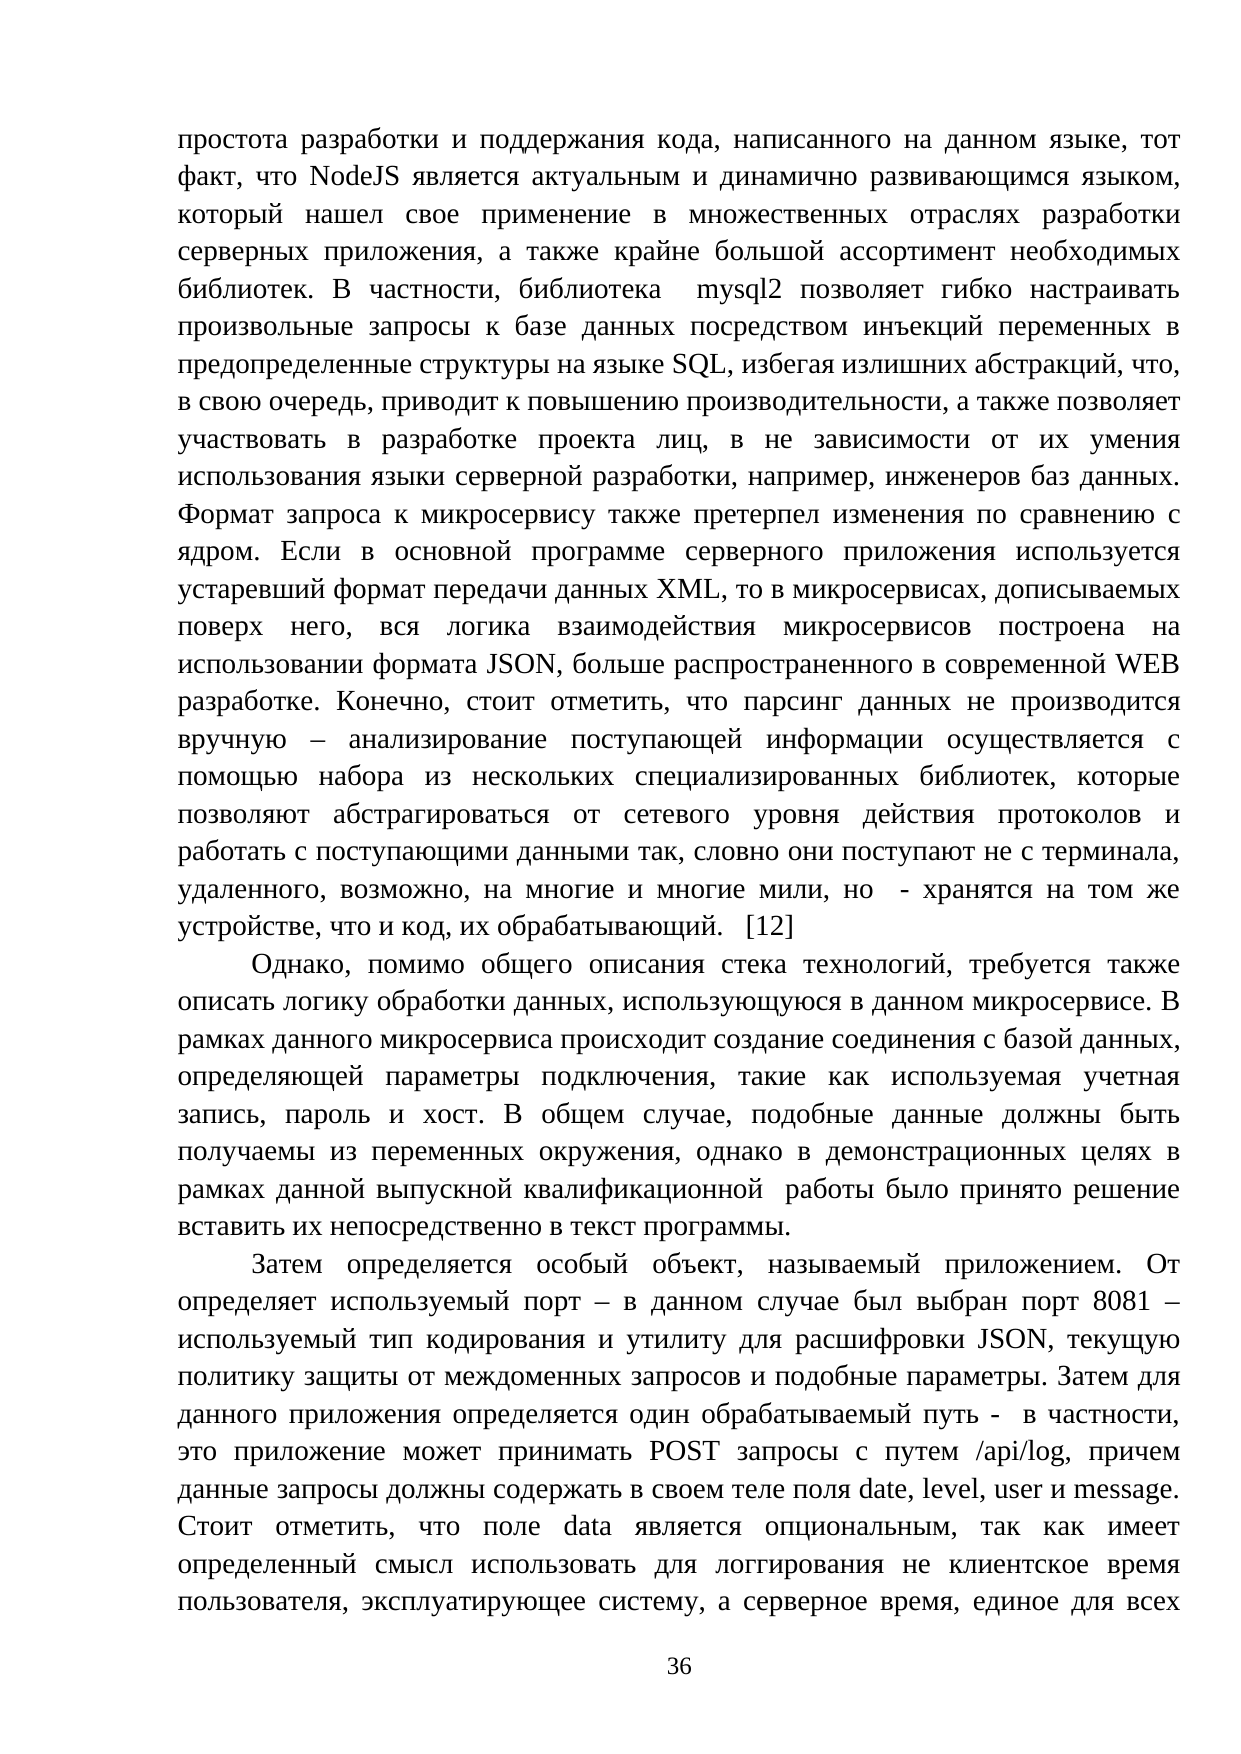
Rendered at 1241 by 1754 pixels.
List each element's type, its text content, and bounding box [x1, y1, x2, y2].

text Однако, помимо общего описания стека технологий, требуется также описать логику обработки данных, использующуюся в данном микросервисе. В рамках данного микросервиса происходит создание соединения с базой данных, определяющей параметры подключения, такие как используемая учетная запись, пароль и хост. В общем случае, подобные данные должны быть получаемы из переменных окружения, однако в демонстрационных целях в рамках данной выпускной квалификационной работы было принято решение вставить их непосредственно в текст программы. [177, 943, 1181, 1243]
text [177, 118, 1181, 943]
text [177, 1243, 1181, 1618]
